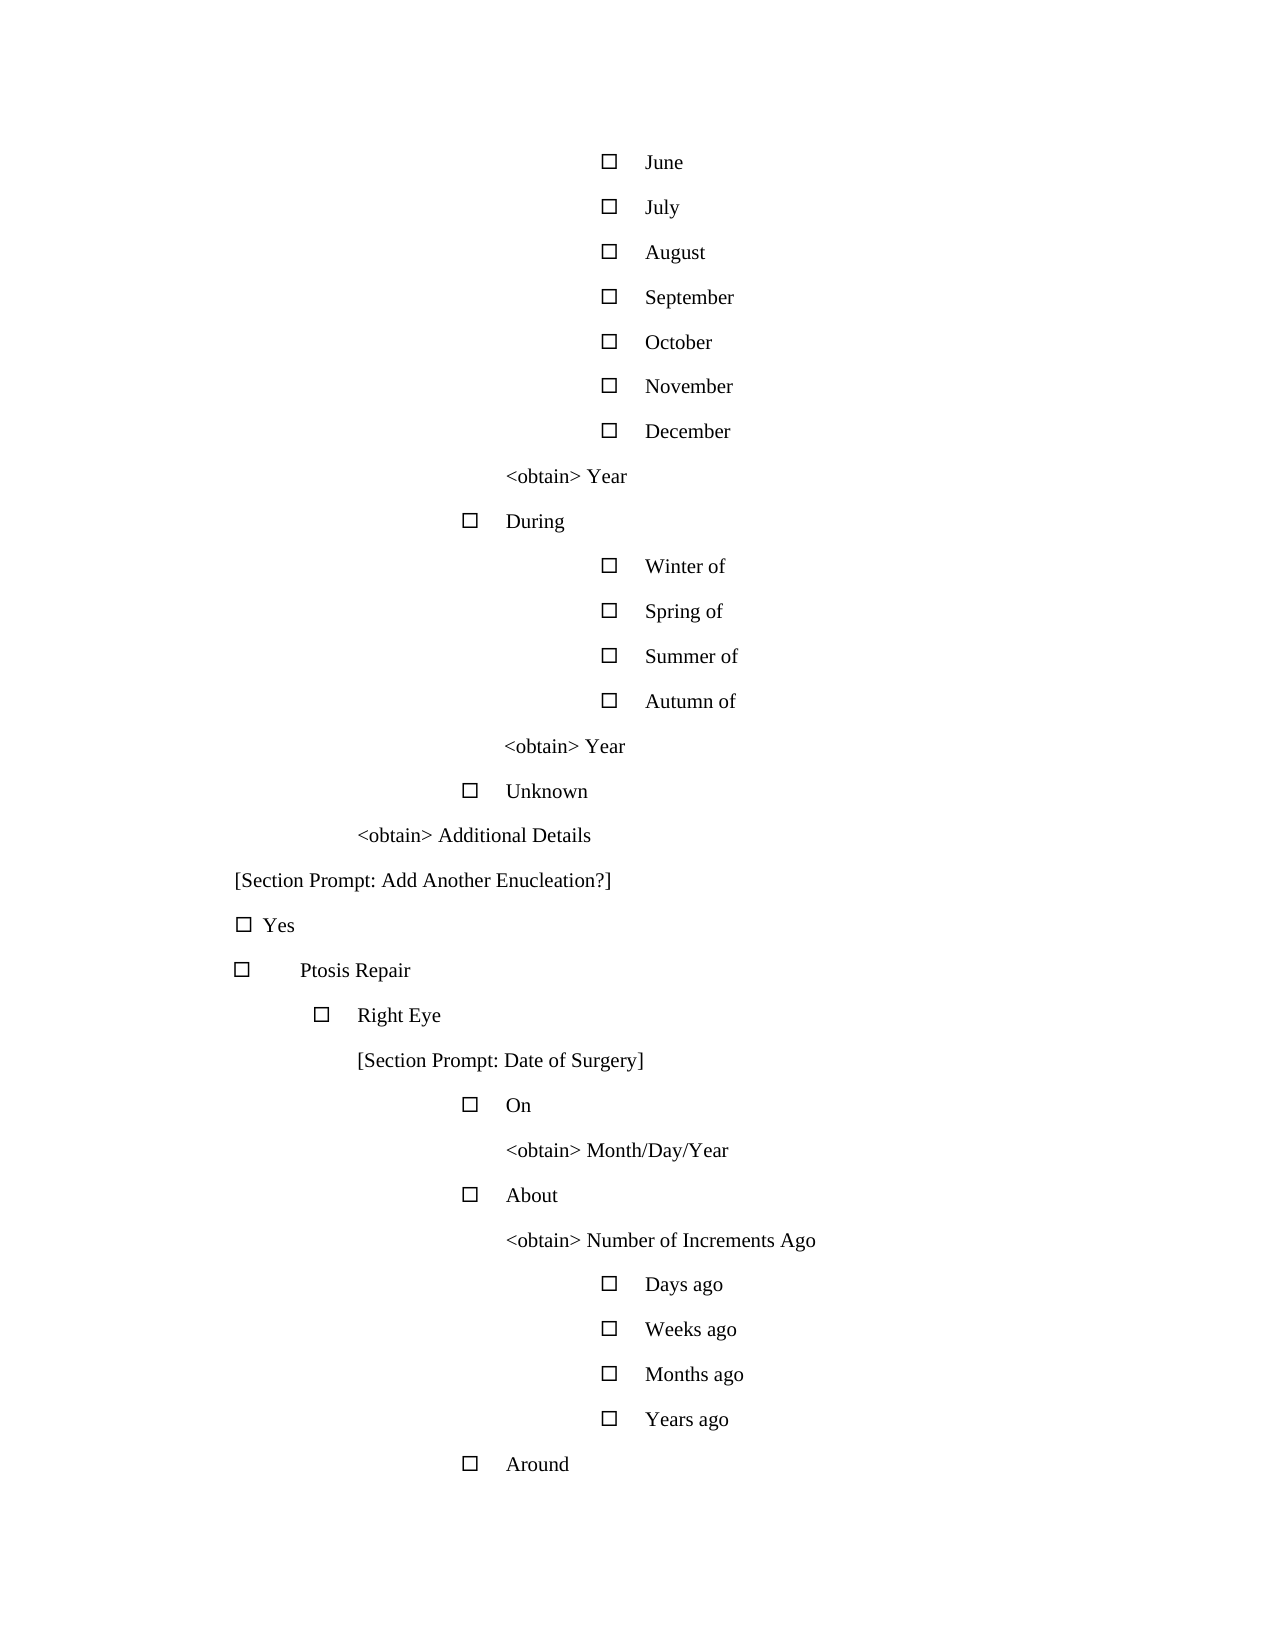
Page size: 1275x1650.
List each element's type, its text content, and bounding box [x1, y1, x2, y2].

list Winter of [600, 554, 1125, 578]
list Yes [234, 913, 1125, 937]
list December [600, 419, 1125, 443]
list Around [461, 1452, 1125, 1476]
list Days ago [600, 1272, 1125, 1296]
list Spring of [600, 599, 1125, 623]
list [Section Prompt: Date of Surgery] [357, 1048, 1125, 1072]
list About [461, 1183, 1125, 1207]
list <obtain> Number of Increments Ago [506, 1227, 1125, 1252]
list During [461, 509, 1125, 533]
list November [600, 374, 1125, 398]
list <obtain> Month/Day/Year [506, 1138, 1125, 1162]
list <obtain> Year [506, 464, 1125, 488]
text Ptosis Repair [232, 958, 1125, 982]
list On [461, 1093, 1125, 1117]
list October [600, 329, 1125, 354]
list Years ago [600, 1407, 1125, 1431]
list Unknown [461, 778, 1125, 803]
list September [600, 285, 1125, 309]
list Right Eye [312, 1003, 1125, 1027]
list [Section Prompt: Add Another Enucleation?] [234, 868, 1125, 892]
list Summer of [600, 644, 1125, 668]
list Months ago [600, 1362, 1125, 1386]
list August [600, 240, 1125, 264]
list June [600, 150, 1125, 174]
list Autumn of [600, 689, 1125, 713]
list <obtain> Year [394, 734, 1125, 758]
list July [600, 195, 1125, 219]
list Weeks ago [600, 1317, 1125, 1341]
list <obtain> Additional Details [357, 823, 1125, 847]
